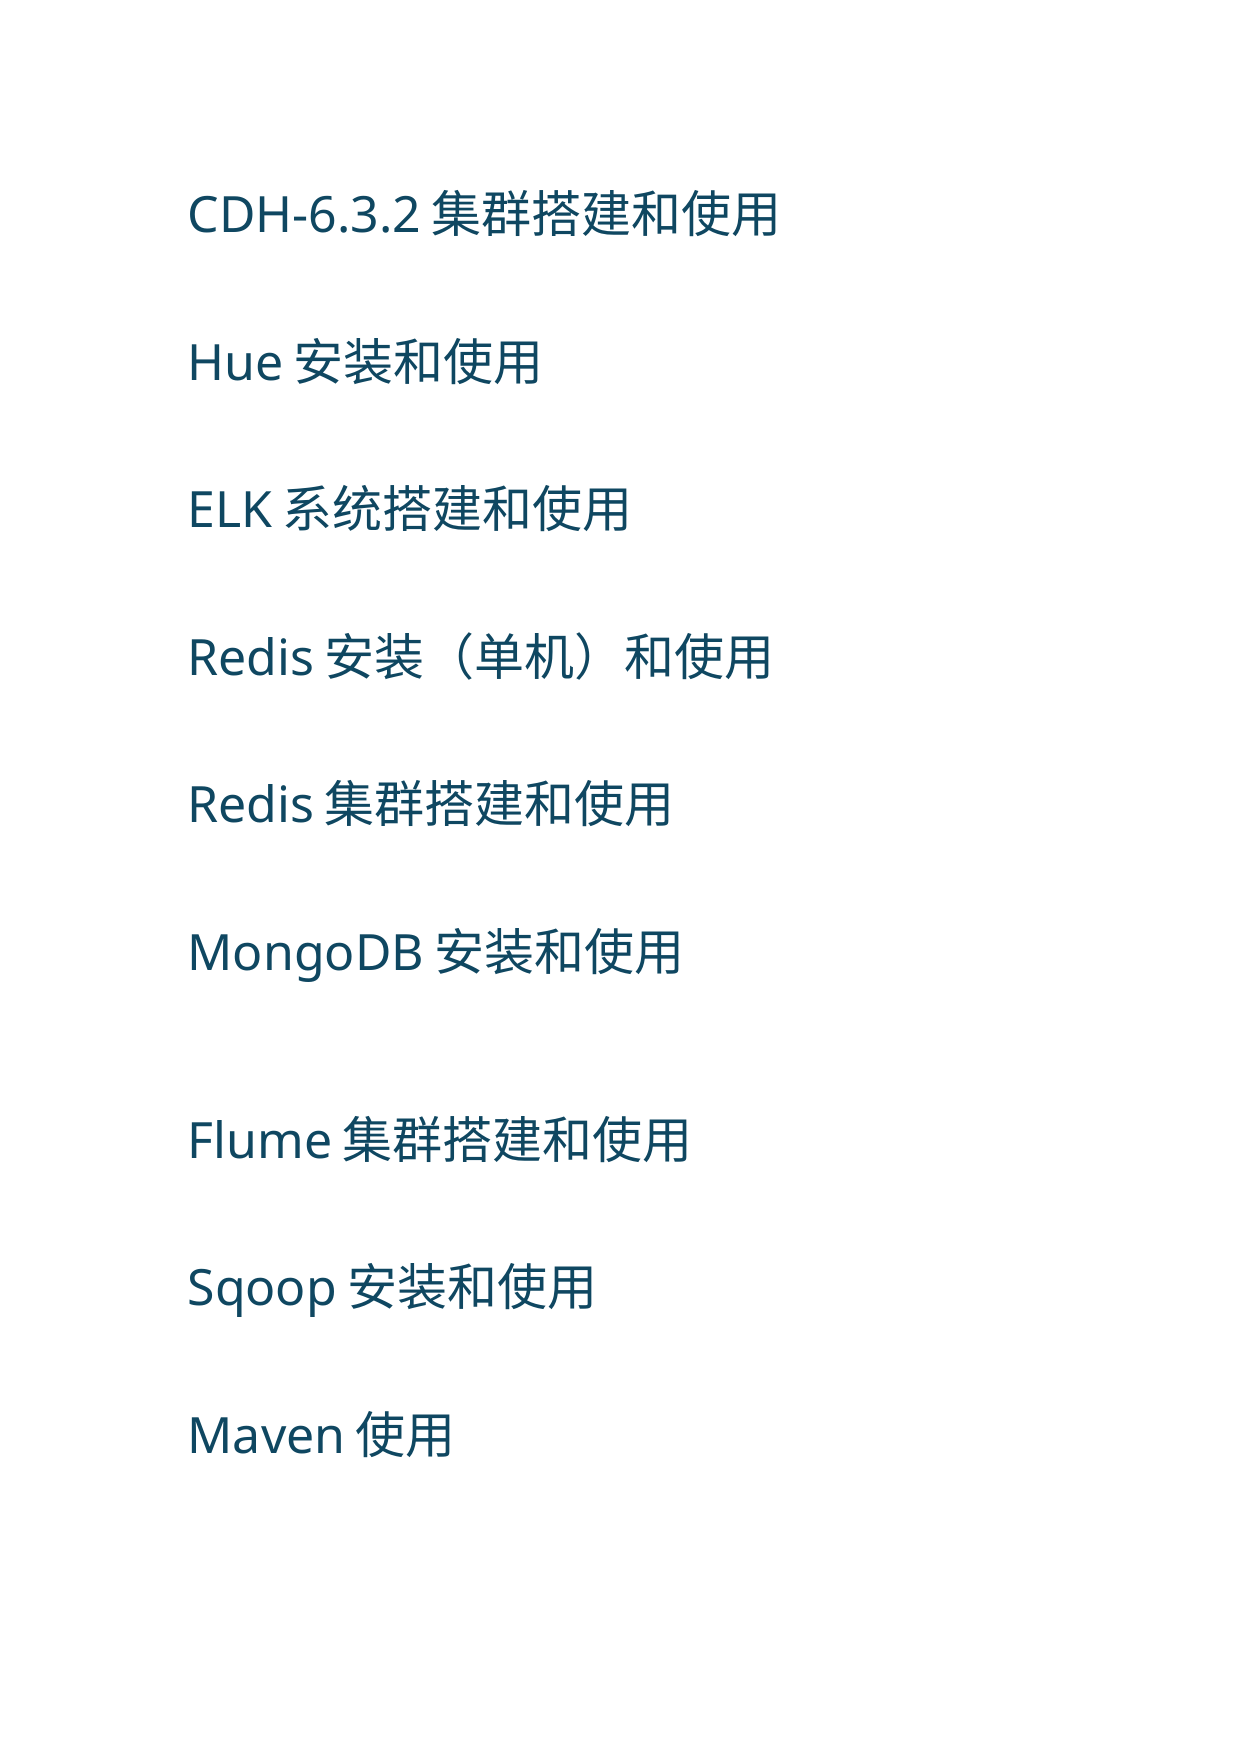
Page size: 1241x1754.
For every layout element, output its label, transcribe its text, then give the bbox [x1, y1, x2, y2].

subtitle ELK系统搭建和使用 [187, 457, 1053, 554]
subtitle CDH-6.3.2集群搭建和使用 [187, 162, 1053, 259]
subtitle Sqoop安装和使用 [187, 1235, 1053, 1333]
subtitle Flume集群搭建和使用 [187, 1088, 1053, 1185]
subtitle Redis集群搭建和使用 [187, 752, 1053, 849]
subtitle Hue安装和使用 [187, 309, 1053, 407]
subtitle Redis安装（单机）和使用 [187, 604, 1053, 702]
subtitle Maven使用 [187, 1383, 1053, 1480]
subtitle MongoDB安装和使用 [187, 899, 1053, 997]
